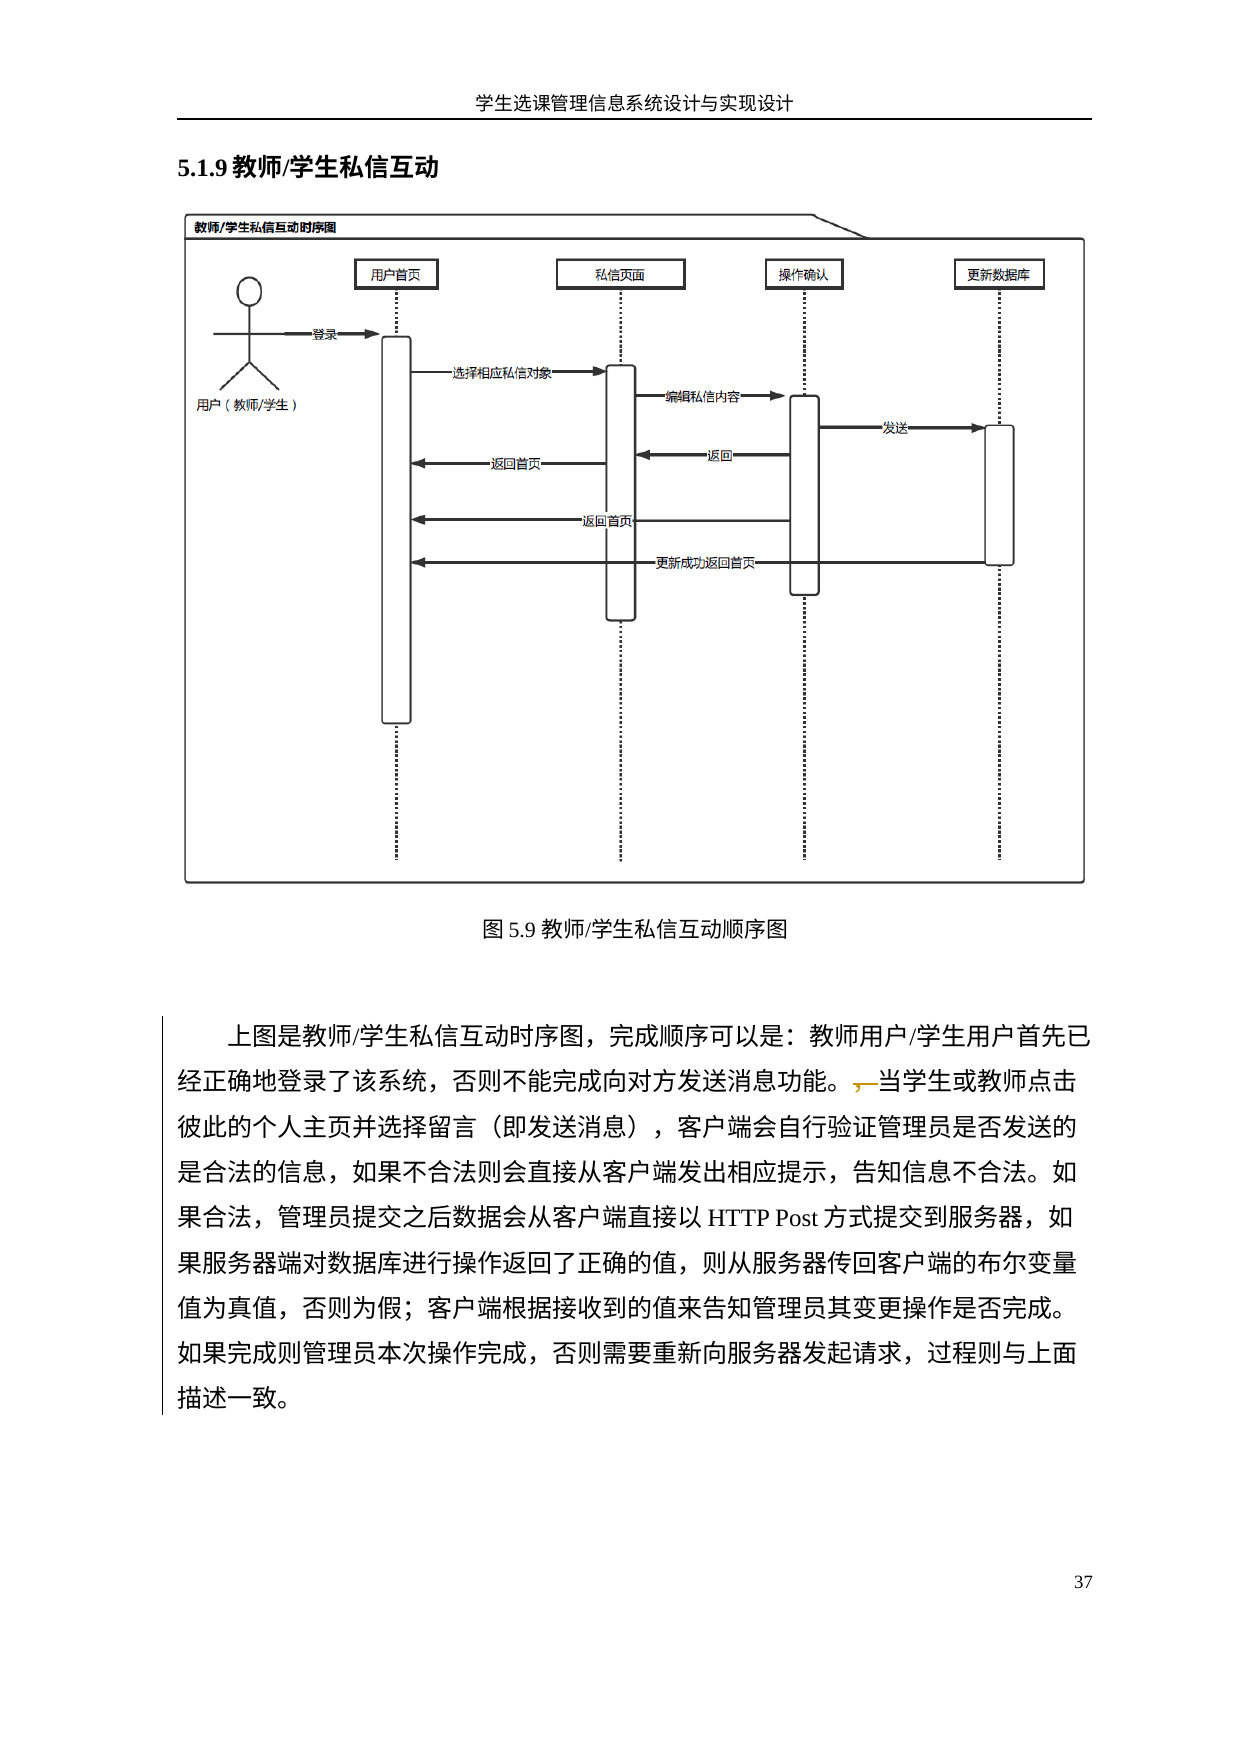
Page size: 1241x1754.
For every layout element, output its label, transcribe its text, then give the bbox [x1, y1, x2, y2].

subtitle 5.1.9教师/学生私信互动 [177, 148, 1092, 184]
picture [177, 209, 1093, 889]
text 上图是教师/学生私信互动时序图，完成顺序可以是：教师用户/学生用户首先已经正确地登录了该系统，否则不能完成向对方发送消息功能。当学生或教师点击彼此的个人主页并选择留言（即发送消息），客户端会自行验证管理员是否发送的是合法的信息，如果不合法则会直接从客户端发出相应提示，告知信息不合法。如果合法，管理员提交之后数据会从客户端直接以HTTP Post方式提交到服务器，如果服务器端对数据库进行操作返回了正确的值，则从服务器传回客户端的布尔变量值为真值，否则为假；客户端根据接收到的值来告知管理员其变更操作是否完成。如果完成则管理员本次操作完成，否则需要重新向服务器发起请求，过程则与上面描述一致。 [177, 1016, 1092, 1415]
text 图5.9 教师/学生私信互动顺序图 [177, 912, 1092, 944]
